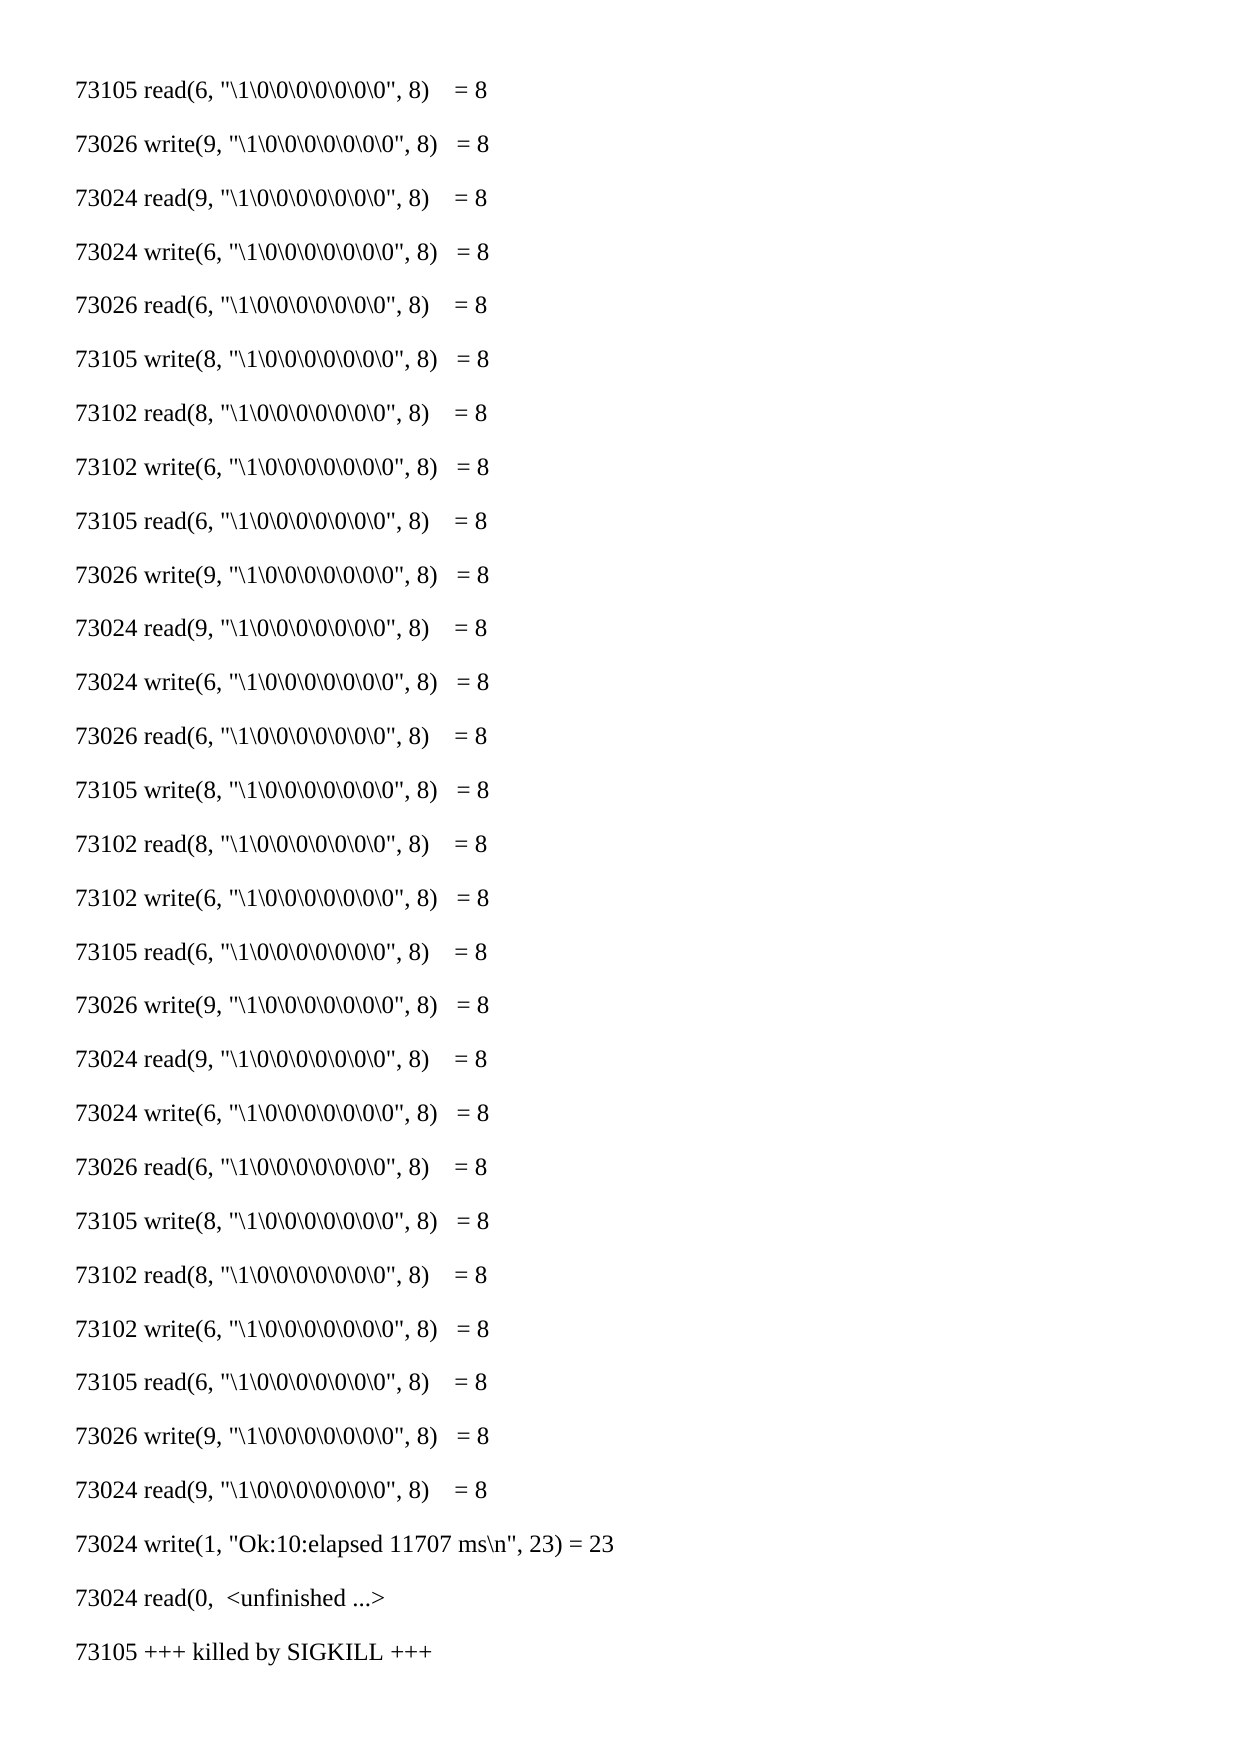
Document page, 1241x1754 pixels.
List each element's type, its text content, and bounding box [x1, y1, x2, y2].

text 73105 read(6, "\1\0\0\0\0\0\0\0", 8) = 8 [75, 75, 1165, 104]
text 73102 write(6, "\1\0\0\0\0\0\0\0", 8) = 8 [75, 883, 1165, 912]
text 73102 read(8, "\1\0\0\0\0\0\0\0", 8) = 8 [75, 829, 1165, 858]
text 73105 write(8, "\1\0\0\0\0\0\0\0", 8) = 8 [75, 344, 1165, 373]
text 73102 read(8, "\1\0\0\0\0\0\0\0", 8) = 8 [75, 398, 1165, 427]
text 73024 write(6, "\1\0\0\0\0\0\0\0", 8) = 8 [75, 667, 1165, 696]
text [75, 290, 1165, 319]
text 73102 write(6, "\1\0\0\0\0\0\0\0", 8) = 8 [75, 1314, 1165, 1342]
text 73024 read(9, "\1\0\0\0\0\0\0\0", 8) = 8 [75, 1044, 1165, 1073]
text 73026 write(9, "\1\0\0\0\0\0\0\0", 8) = 8 [75, 129, 1165, 158]
text 73024 write(1, "Ok:10:elapsed 11707 ms\n", 23) = 23 [75, 1529, 1165, 1558]
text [75, 237, 1165, 265]
text 73102 read(8, "\1\0\0\0\0\0\0\0", 8) = 8 [75, 1260, 1165, 1288]
text 73026 read(6, "\1\0\0\0\0\0\0\0", 8) = 8 [75, 721, 1165, 750]
text 73105 +++ killed by SIGKILL +++ [75, 1637, 1165, 1666]
text 73105 write(8, "\1\0\0\0\0\0\0\0", 8) = 8 [75, 1206, 1165, 1235]
text 73105 read(6, "\1\0\0\0\0\0\0\0", 8) = 8 [75, 1367, 1165, 1396]
text 73026 write(9, "\1\0\0\0\0\0\0\0", 8) = 8 [75, 1421, 1165, 1450]
text 73105 write(8, "\1\0\0\0\0\0\0\0", 8) = 8 [75, 775, 1165, 804]
text 73024 read(9, "\1\0\0\0\0\0\0\0", 8) = 8 [75, 1475, 1165, 1504]
text 73026 read(6, "\1\0\0\0\0\0\0\0", 8) = 8 [75, 1152, 1165, 1181]
text 73105 read(6, "\1\0\0\0\0\0\0\0", 8) = 8 [75, 506, 1165, 534]
text 73024 read(9, "\1\0\0\0\0\0\0\0", 8) = 8 [75, 183, 1165, 211]
text 73024 read(0, <unfinished ...> [75, 1583, 1165, 1612]
text 73026 write(9, "\1\0\0\0\0\0\0\0", 8) = 8 [75, 991, 1165, 1019]
text 73026 write(9, "\1\0\0\0\0\0\0\0", 8) = 8 [75, 560, 1165, 588]
text 73024 write(6, "\1\0\0\0\0\0\0\0", 8) = 8 [75, 1098, 1165, 1127]
text 73102 write(6, "\1\0\0\0\0\0\0\0", 8) = 8 [75, 452, 1165, 481]
text 73024 read(9, "\1\0\0\0\0\0\0\0", 8) = 8 [75, 613, 1165, 642]
text 73105 read(6, "\1\0\0\0\0\0\0\0", 8) = 8 [75, 937, 1165, 965]
